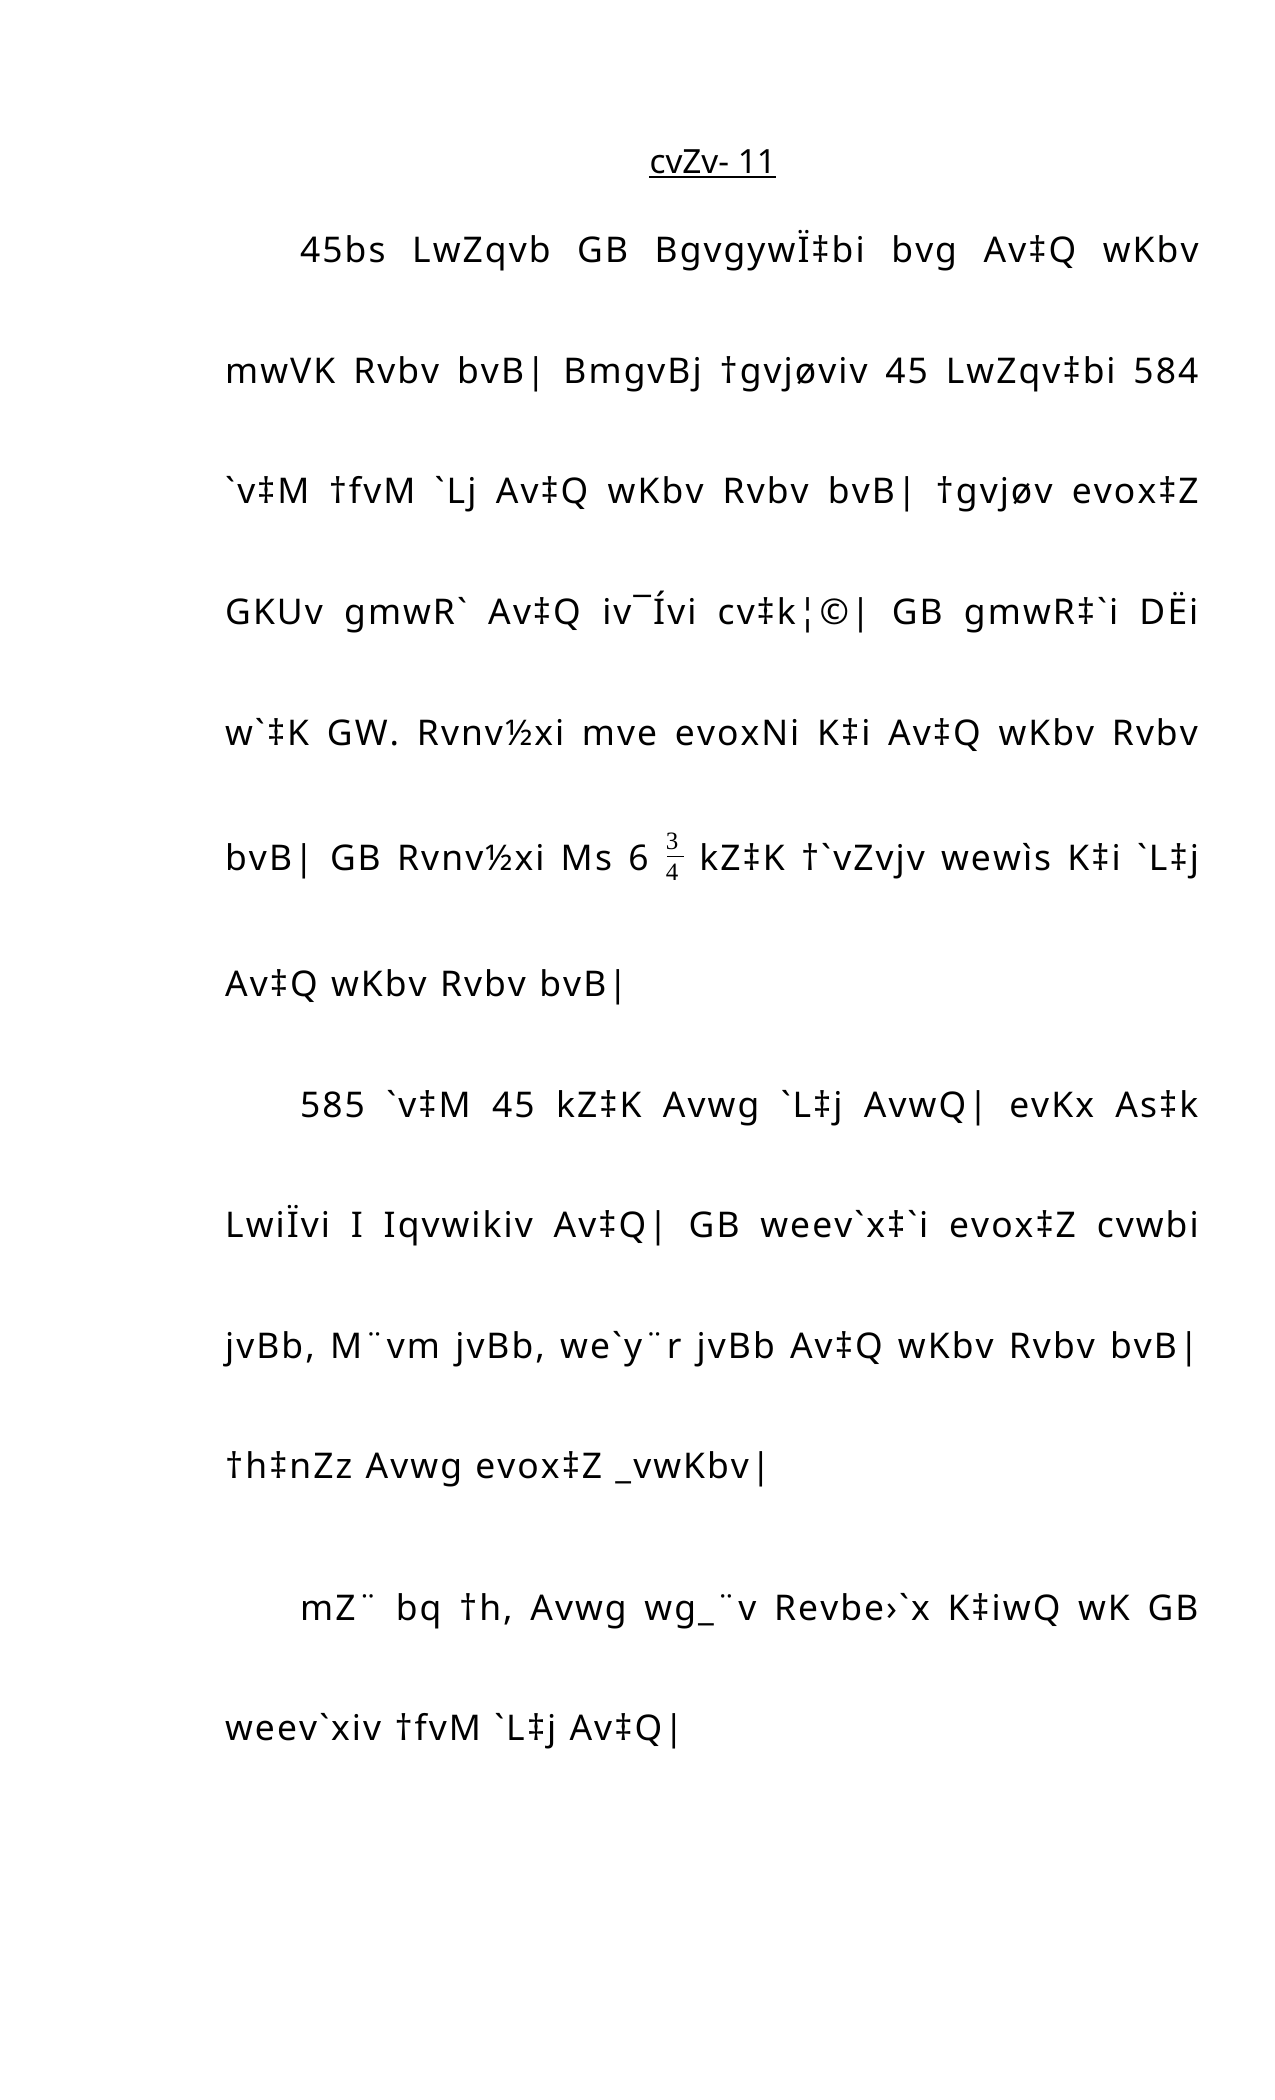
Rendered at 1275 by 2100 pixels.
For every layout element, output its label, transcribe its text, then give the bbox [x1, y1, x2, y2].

text mZ¨ bq †h, Avwg wg_¨v Revbe›`x K‡iwQ wK GB weev`xiv †fvM `L‡j Av‡Q| [225, 1582, 1200, 1751]
text 45bs LwZqvb GB BgvgywÏ‡bi bvg Av‡Q wKbv mwVK Rvbv bvB| BmgvBj †gvjøviv 45 LwZqv‡bi 584 `v‡M †fvM `Lj Av‡Q wKbv Rvbv bvB| †gvjøv evox‡Z GKUv gmwR` Av‡Q iv¯Ívi cv‡k¦©| GB gmwR‡`i DËi w`‡K GW. Rvnv½xi mve evoxNi K‡i Av‡Q wKbv Rvbv bvB| GB Rvnv½xi Ms 6 kZ‡K †`vZvjv wewìs K‡i `L‡j Av‡Q wKbv Rvbv bvB| [225, 225, 1200, 1007]
text 585 `v‡M 45 kZ‡K Avwg `L‡j AvwQ| evKx As‡k LwiÏvi I Iqvwikiv Av‡Q| GB weev`x‡`i evox‡Z cvwbi jvBb, M¨vm jvBb, we`y¨r jvBb Av‡Q wKbv Rvbv bvB| †h‡nZz Avwg evox‡Z _vwKbv| [225, 1079, 1200, 1489]
